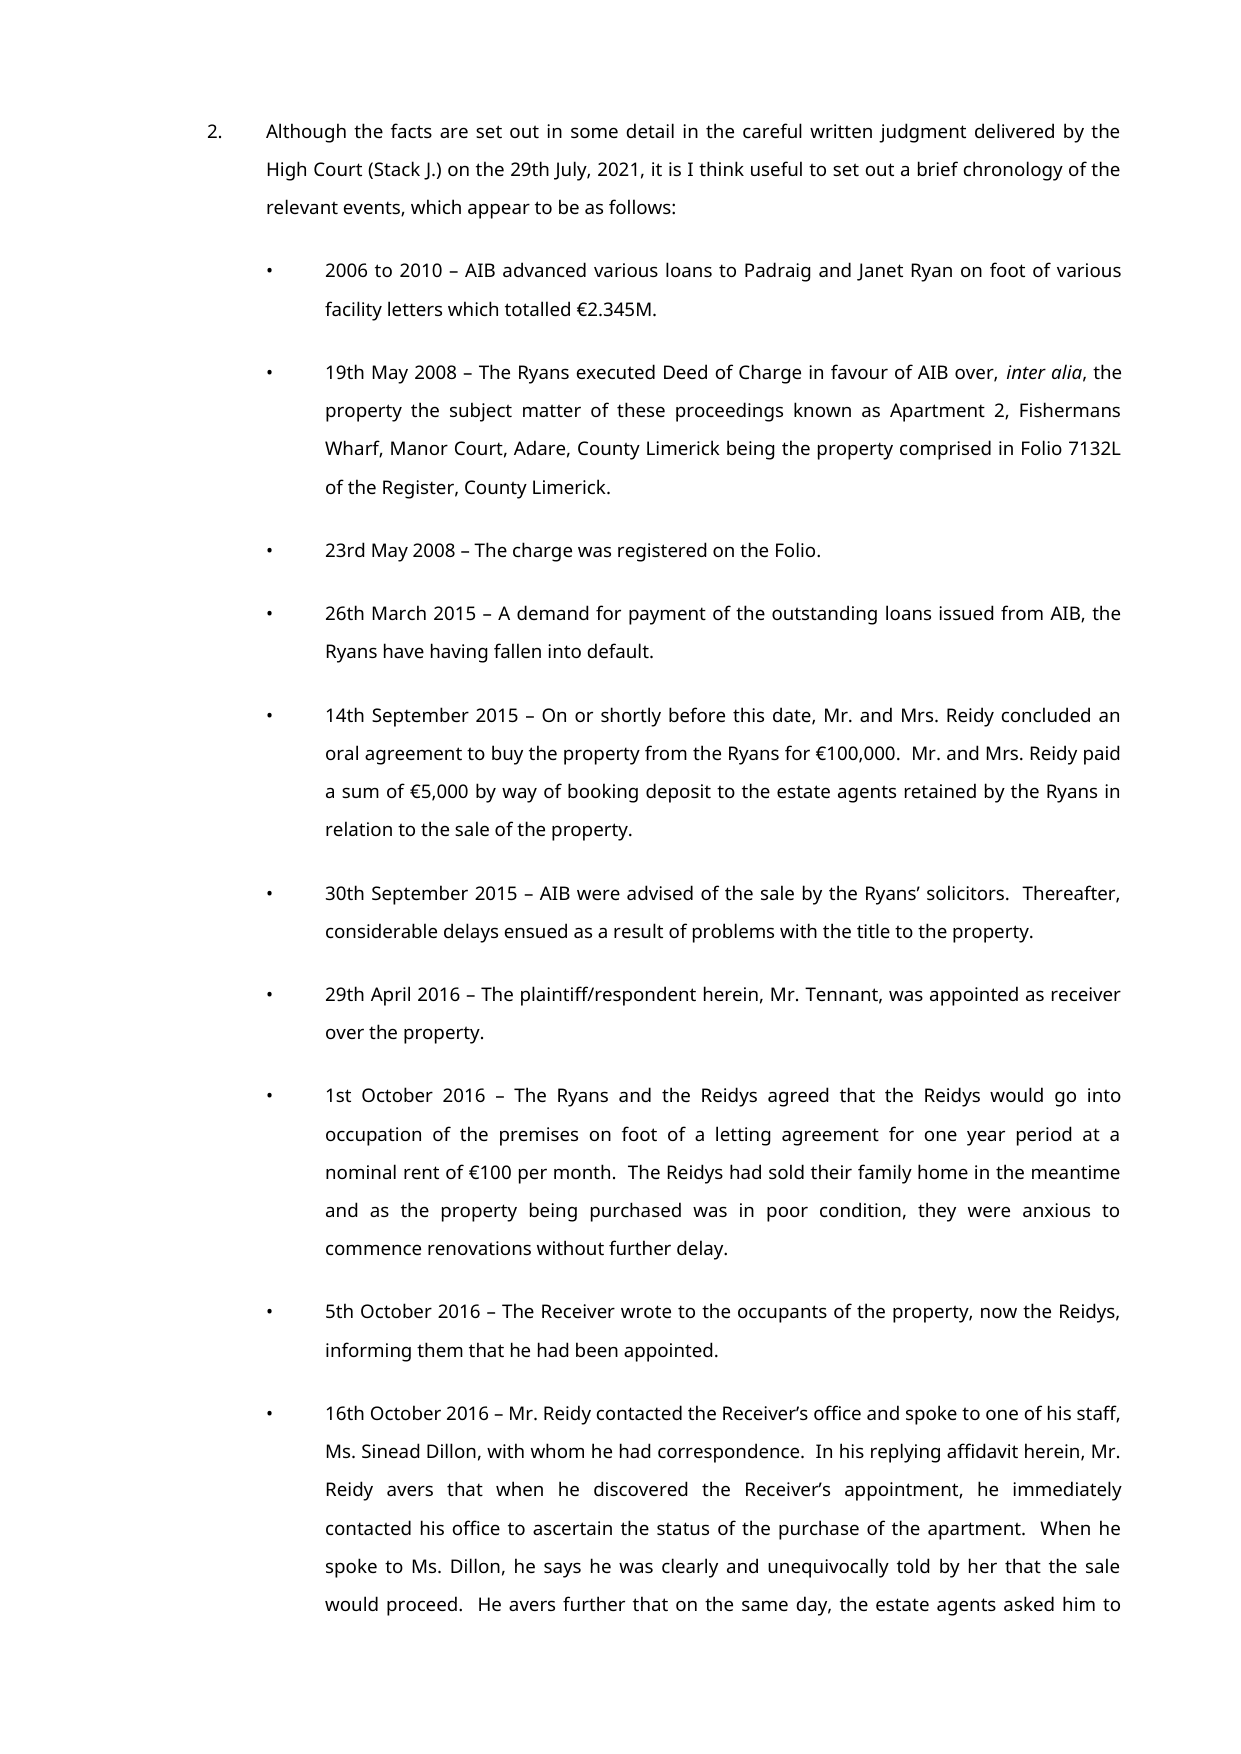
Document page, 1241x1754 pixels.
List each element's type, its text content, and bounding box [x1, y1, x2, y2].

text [266, 1400, 1122, 1617]
text • 23rd May 2008 – The charge was registered on the Folio. [266, 537, 1122, 563]
text • 2006 to 2010 – AIB advanced various loans to Padraig and Janet Ryan on foot of various facility letters which totalled €2.345M. [266, 258, 1122, 322]
text 2. Although the facts are set out in some detail in the careful written judgment delivered by the High Court (Stack J.) on the 29th July, 2021, it is I think useful to set out a brief chronology of the relevant events, which appear to be as follows: [207, 118, 1122, 220]
text • 5th October 2016 – The Receiver wrote to the occupants of the property, now the Reidys, informing them that he had been appointed. [266, 1299, 1122, 1363]
text • 1st October 2016 – The Ryans and the Reidys agreed that the Reidys would go into occupation of the premises on foot of a letting agreement for one year period at a nominal rent of €100 per month. The Reidys had sold their family home in the meantime and as the property being purchased was in poor condition, they were anxious to commence renovations without further delay. [266, 1083, 1122, 1261]
text • 19th May 2008 – The Ryans executed Deed of Charge in favour of AIB over, inter alia, the property the subject matter of these proceedings known as Apartment 2, Fishermans Wharf, Manor Court, Adare, County Limerick being the property comprised in Folio 7132L of the Register, County Limerick. [266, 359, 1122, 499]
text • 29th April 2016 – The plaintiff/respondent herein, Mr. Tennant, was appointed as receiver over the property. [266, 981, 1122, 1045]
text • 30th September 2015 – AIB were advised of the sale by the Ryans’ solicitors. Thereafter, considerable delays ensued as a result of problems with the title to the property. [266, 880, 1122, 943]
text • 26th March 2015 – A demand for payment of the outstanding loans issued from AIB, the Ryans have having fallen into default. [266, 600, 1122, 664]
text • 14th September 2015 – On or shortly before this date, Mr. and Mrs. Reidy concluded an oral agreement to buy the property from the Ryans for €100,000. Mr. and Mrs. Reidy paid a sum of €5,000 by way of booking deposit to the estate agents retained by the Ryans in relation to the sale of the property. [266, 702, 1122, 842]
